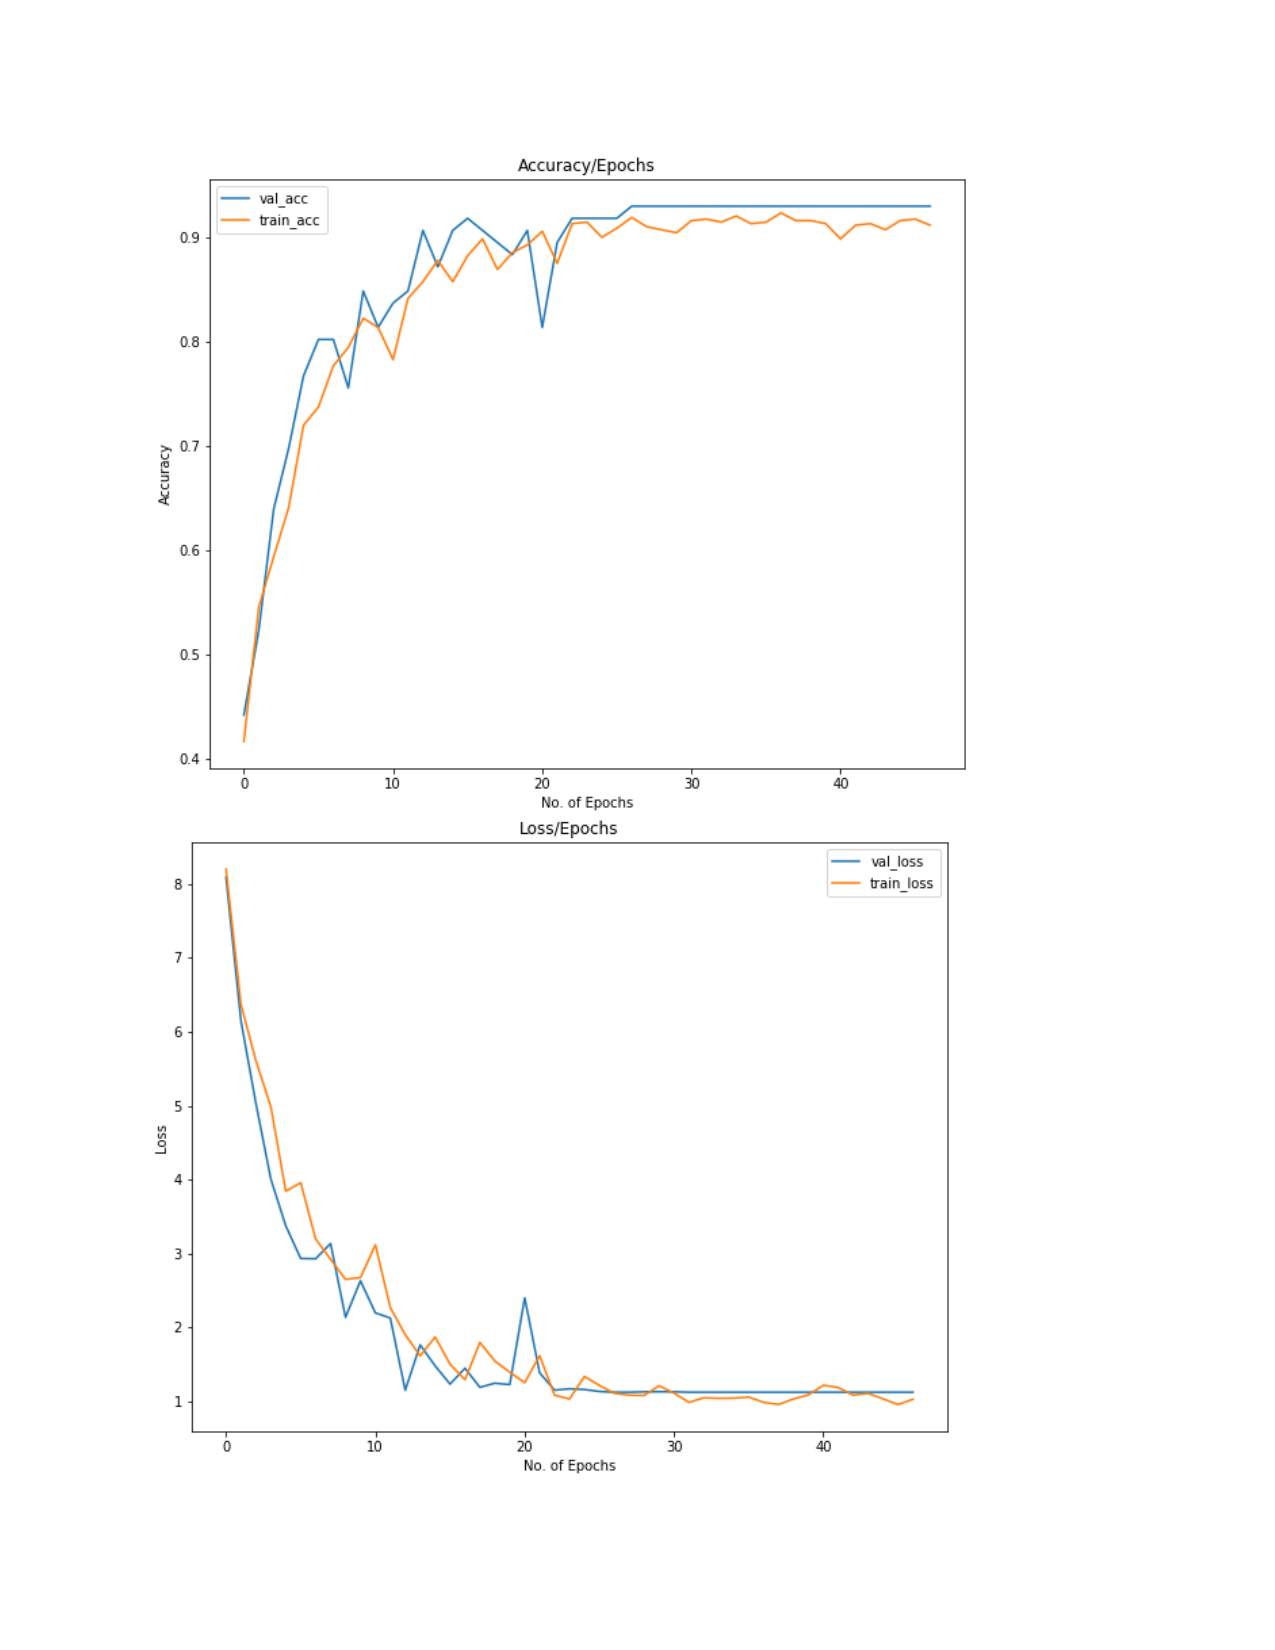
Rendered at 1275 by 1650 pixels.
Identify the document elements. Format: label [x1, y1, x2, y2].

picture [150, 150, 993, 1477]
